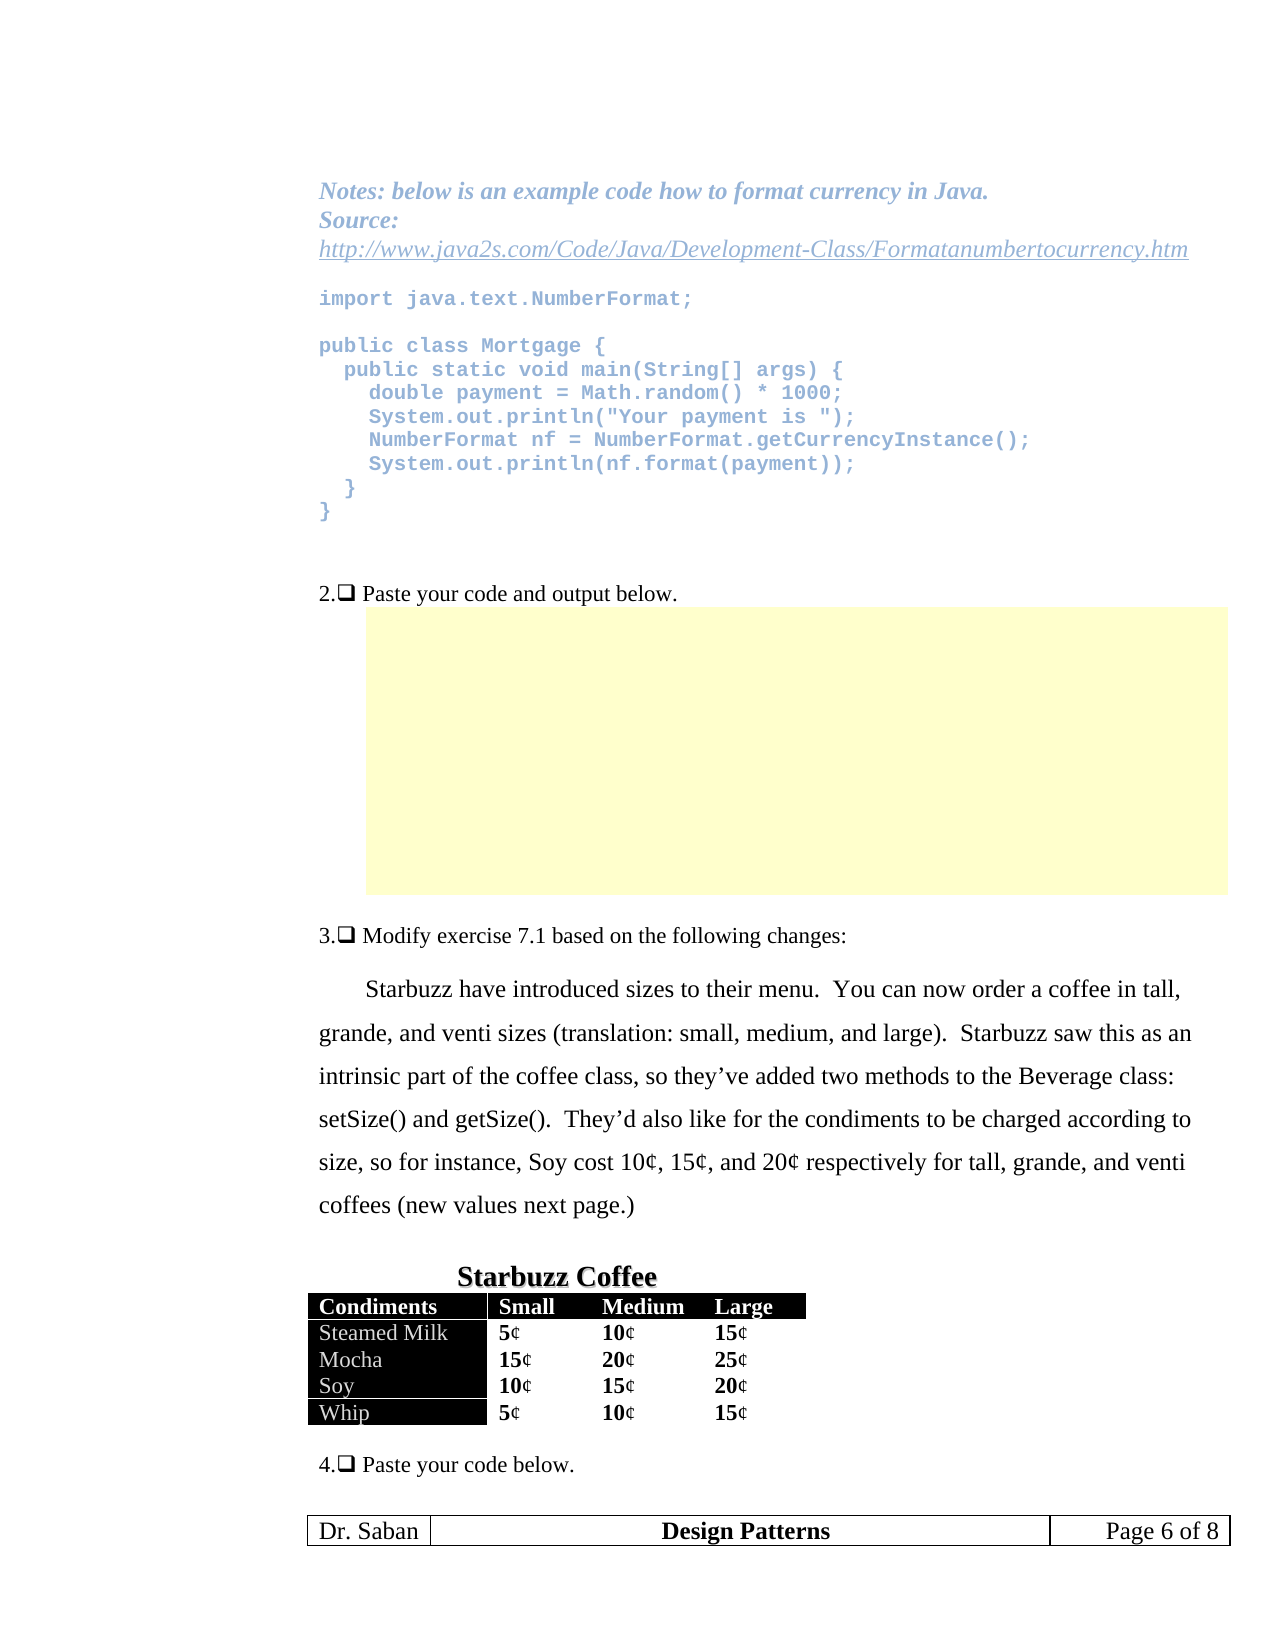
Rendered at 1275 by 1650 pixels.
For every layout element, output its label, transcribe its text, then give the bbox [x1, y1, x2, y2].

table_cell 10¢ [591, 1320, 703, 1346]
table_cell 15¢ [591, 1372, 703, 1398]
table_header [366, 607, 1228, 895]
text 3. Modify exercise 7.1 based on the following changes: [319, 922, 1237, 948]
table_cell Small [488, 1293, 591, 1319]
table_cell 15¢ [703, 1399, 806, 1425]
table_cell Medium [591, 1293, 703, 1319]
table_cell 10¢ [591, 1399, 703, 1425]
table_cell 15¢ [703, 1320, 806, 1346]
text Source: http://www.java2s.com/Code/Java/Development-Class/Formatanumbertocurrency.htm [319, 205, 1237, 263]
table_cell 25¢ [703, 1346, 806, 1372]
table_cell 20¢ [703, 1372, 806, 1398]
table_cell 5¢ [488, 1320, 591, 1346]
table_cell Soy [308, 1372, 487, 1398]
table_cell Mocha [308, 1346, 487, 1372]
table_header Starbuzz Coffee [308, 1260, 806, 1293]
table_cell 10¢ [488, 1372, 591, 1398]
text 4. Paste your code below. [319, 1451, 1237, 1478]
table_cell 5¢ [488, 1399, 591, 1425]
table_cell 15¢ [488, 1346, 591, 1372]
table_cell Condiments [308, 1293, 487, 1319]
text 2. Paste your code and output below. [319, 580, 1237, 607]
table_cell Whip [308, 1399, 487, 1425]
text Starbuzz have introduced sizes to their menu. You can now order a coffee in tall, grande, and venti sizes (translation: small, medium, and large). Starbuzz saw this as an intrinsic part of the coffee class, so they’ve added two methods to the Beverage class: setSize() and getSize(). They’d also like for the condiments to be charged according to size, so for instance, Soy cost 10¢, 15¢, and 20¢ respectively for tall, grande, and venti coffees (new values next page.) [319, 974, 1237, 1219]
table_cell 20¢ [591, 1346, 703, 1372]
subtitle import java.text.NumberFormat; public class Mortgage { public static void main(String[] args) { double payment = Math.random() * 1000; System.out.println("Your payment is "); NumberFormat nf = NumberFormat.getCurrencyInstance(); System.out.println(nf.format(payment)); } } [319, 288, 1237, 548]
text Notes: below is an example code how to format currency in Java. [319, 176, 1237, 205]
table_cell Large [703, 1293, 806, 1319]
table_cell Steamed Milk [308, 1320, 487, 1346]
